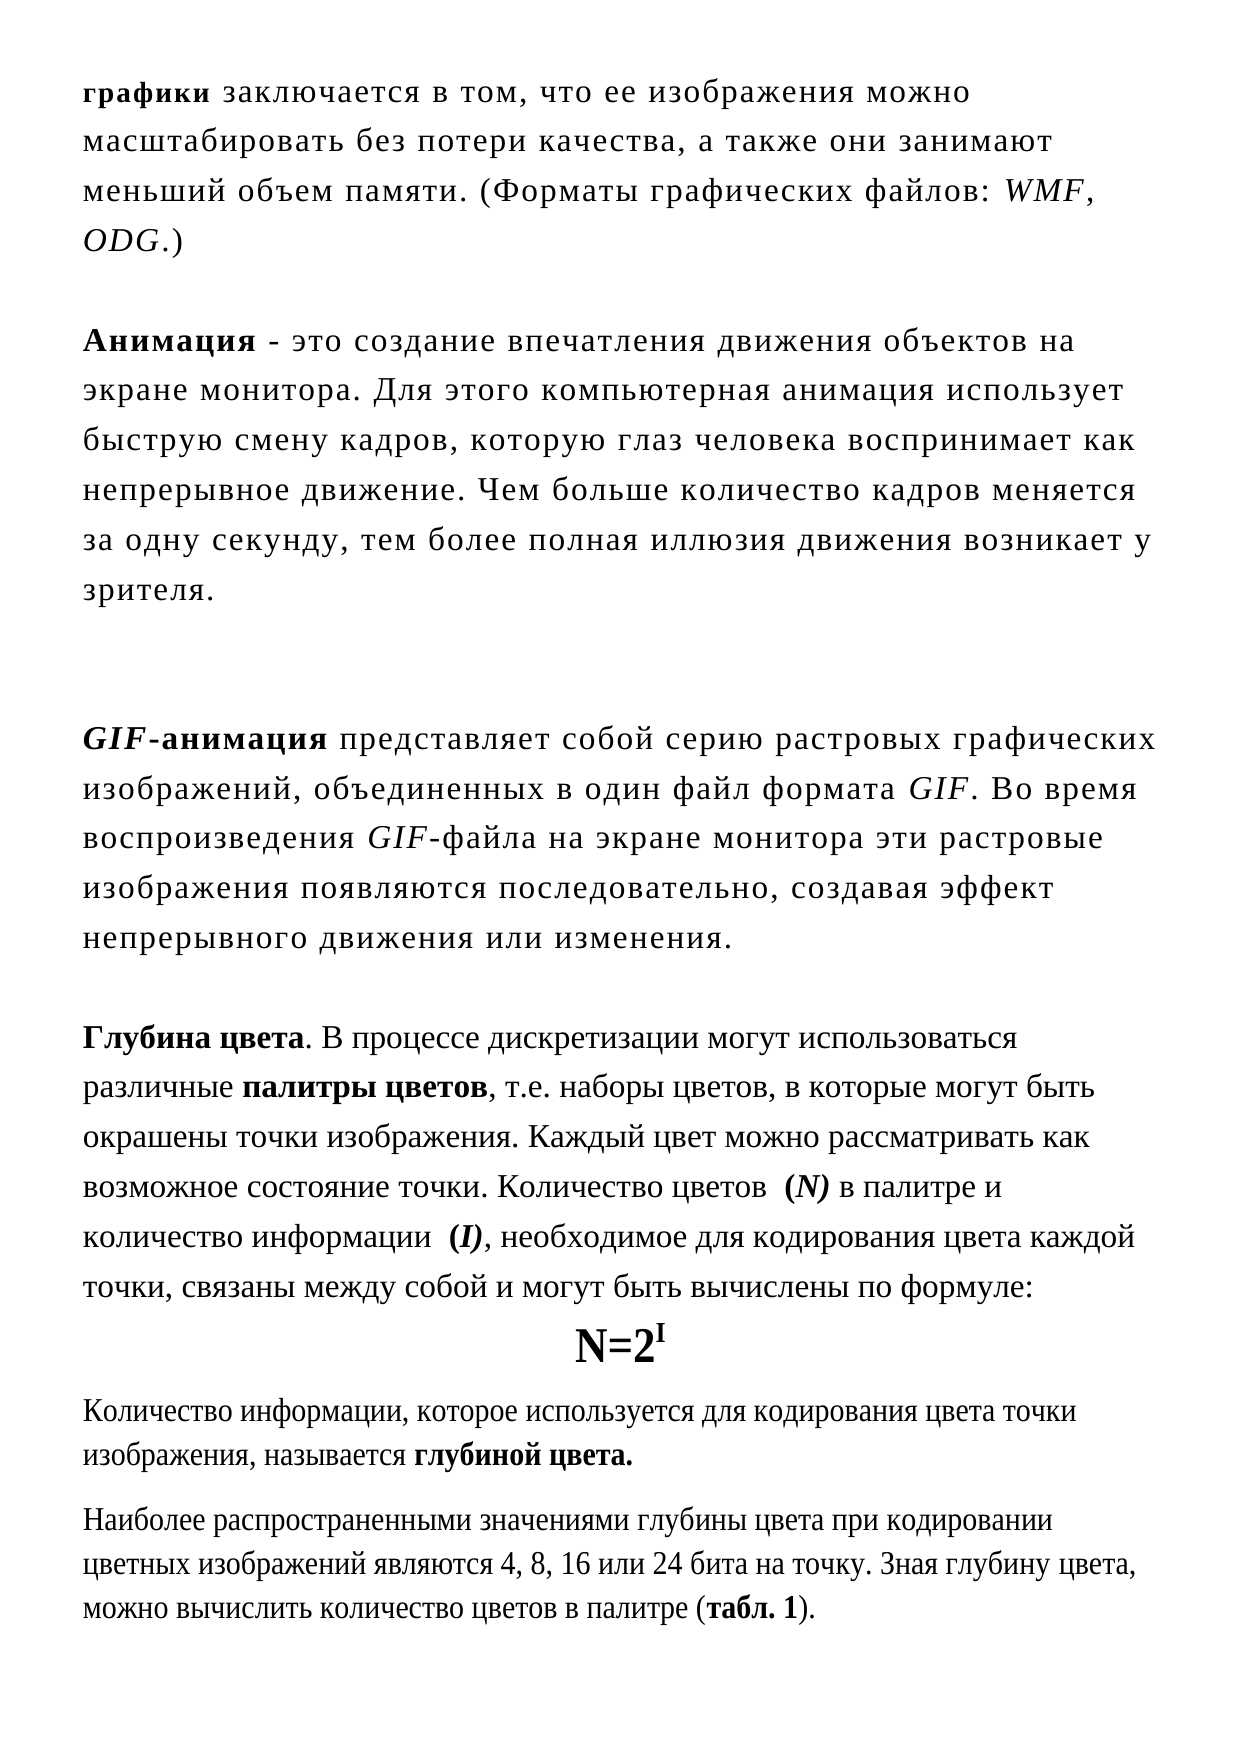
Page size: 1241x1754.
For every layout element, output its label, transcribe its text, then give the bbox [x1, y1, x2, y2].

text Анимация - это создание впечатления движения объектов на экране монитора. Для этого компьютерная анимация использует быструю смену кадров, которую глаз человека воспринимает как непрерывное движение. Чем больше количество кадров меняется за одну секунду, тем более полная иллюзия движения возникает у зрителя. [83, 270, 1157, 607]
text GIF-анимация представляет собой серию растровых графических изображений, объединенных в один файл формата GIF. Во время воспроизведения GIF-файла на экране монитора эти растровые изображения появляются последовательно, создавая эффект непрерывного движения или изменения. [83, 668, 1157, 956]
text Глубина цвета. В процессе дискретизации могут использоваться различные палитры цветов, т.е. наборы цветов, в которые могут быть окрашены точки изображения. Каждый цвет можно рассматривать как возможное состояние точки. Количество цветов (N) в палитре и количество информации (I), необходимое для кодирования цвета каждой точки, связаны между собой и могут быть вычислены по формуле: [83, 1017, 1157, 1304]
text Количество информации, которое используется для кодирования цвета точки изображения, называется глубиной цвета. [83, 1390, 1157, 1473]
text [83, 71, 1157, 258]
text Наиболее распространенными значениями глубины цвета при кодировании цветных изображений являются 4, 8, 16 или 24 бита на точку. Зная глубину цвета, можно вычислить количество цветов в палитре (табл. 1). [83, 1499, 1157, 1626]
text N=2I [83, 1316, 1157, 1373]
